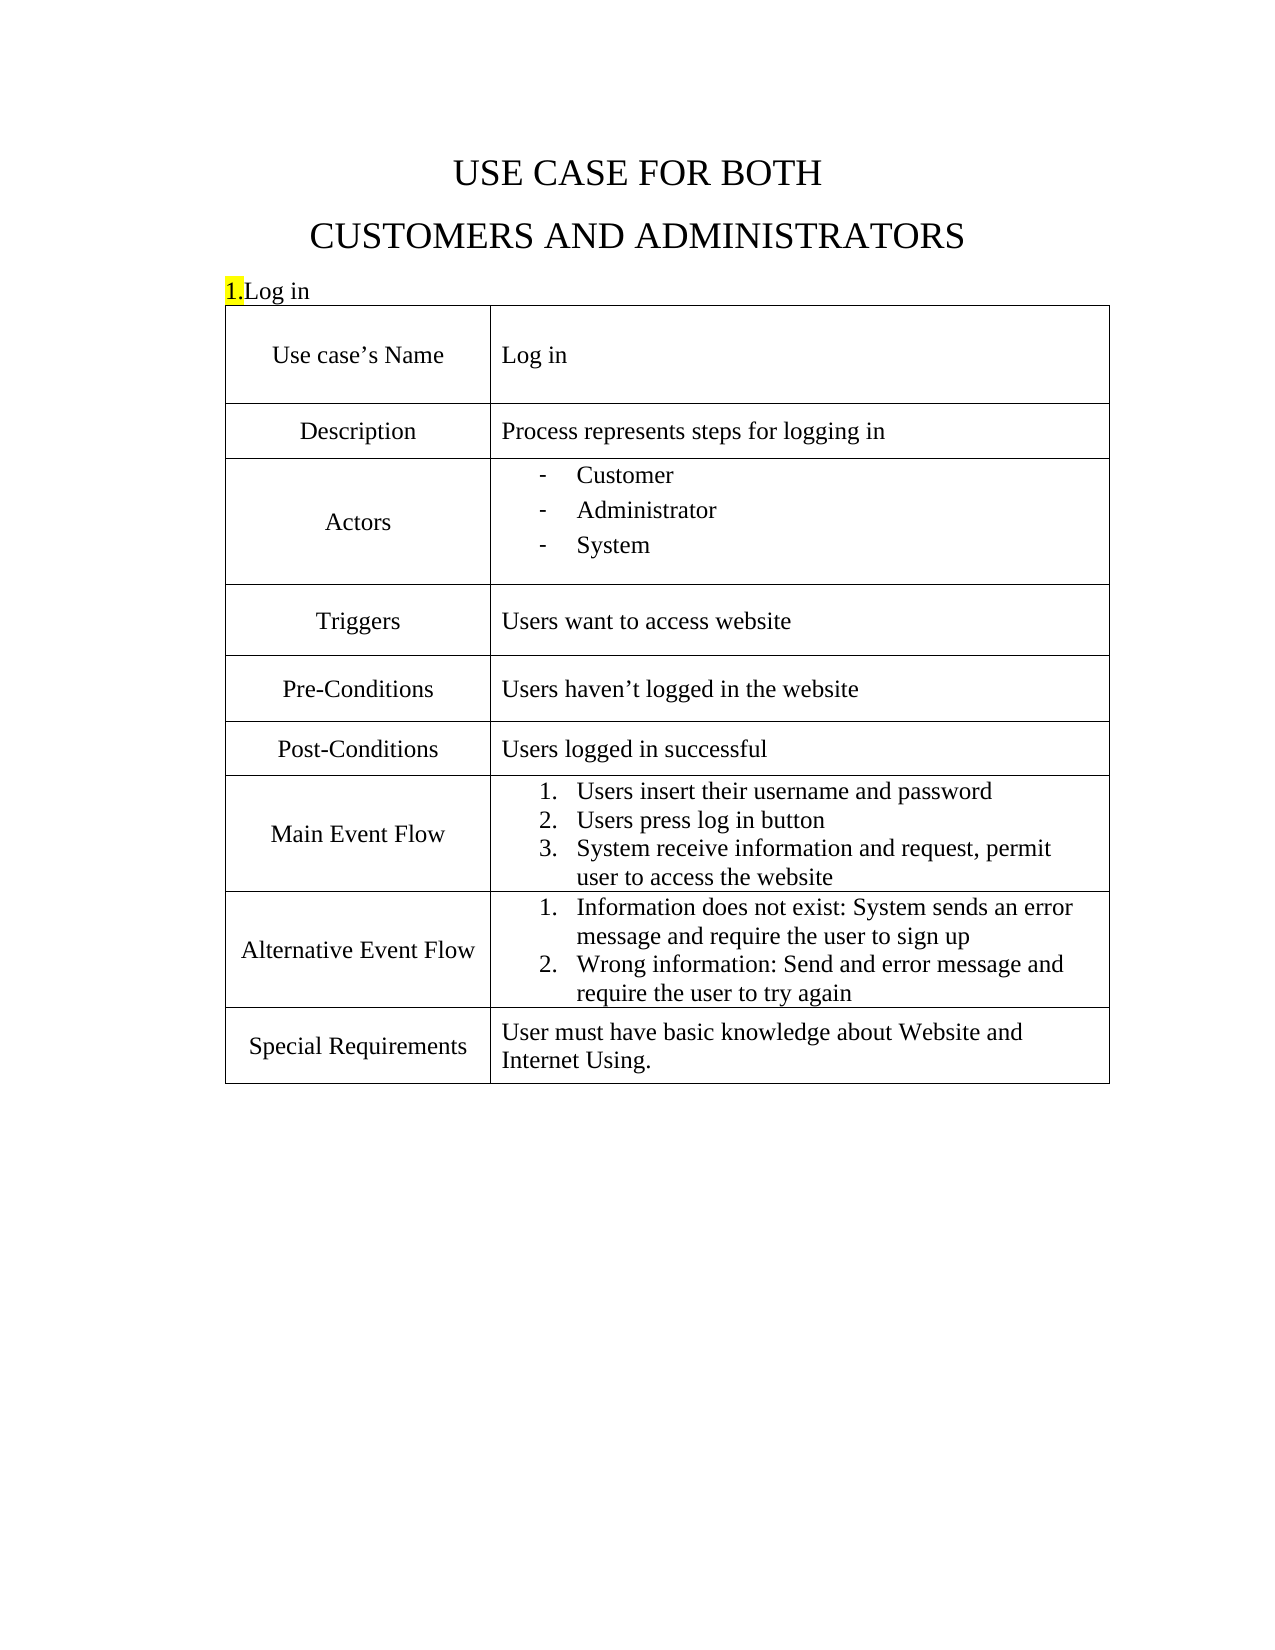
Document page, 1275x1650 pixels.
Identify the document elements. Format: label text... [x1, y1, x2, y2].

text CUSTOMERS AND ADMINISTRATORS [150, 213, 1125, 256]
table_cell Users want to access website [491, 585, 1109, 655]
table_cell Pre-Conditions [226, 656, 490, 721]
table_header Log in [491, 306, 1109, 403]
table_cell Post-Conditions [226, 722, 490, 775]
table_cell Special Requirements [226, 1008, 490, 1083]
table_cell Users logged in successful [491, 722, 1109, 775]
table_cell Alternative Event Flow [226, 892, 490, 1007]
list 1.Log in [244, 276, 1125, 305]
table_cell Description [226, 404, 490, 458]
table_cell Actors [226, 459, 490, 584]
table_cell Main Event Flow [226, 776, 490, 891]
table_cell Process represents steps for logging in [491, 404, 1109, 458]
table_cell Users haven’t logged in the website [491, 656, 1109, 721]
table_cell Information does not exist: System sends an error message and require the user to sign up Wrong information: Send and error message and require the user to try again [491, 892, 1109, 1007]
table_header Use case’s Name [226, 306, 490, 403]
table_cell Users insert their username and password Users press log in button System receive information and request, permit user to access the website [491, 776, 1109, 891]
table_cell User must have basic knowledge about Website and Internet Using. [491, 1008, 1109, 1083]
table_cell Customer Administrator System [491, 459, 1109, 584]
table_cell Triggers [226, 585, 490, 655]
text USE CASE FOR BOTH [150, 150, 1125, 193]
